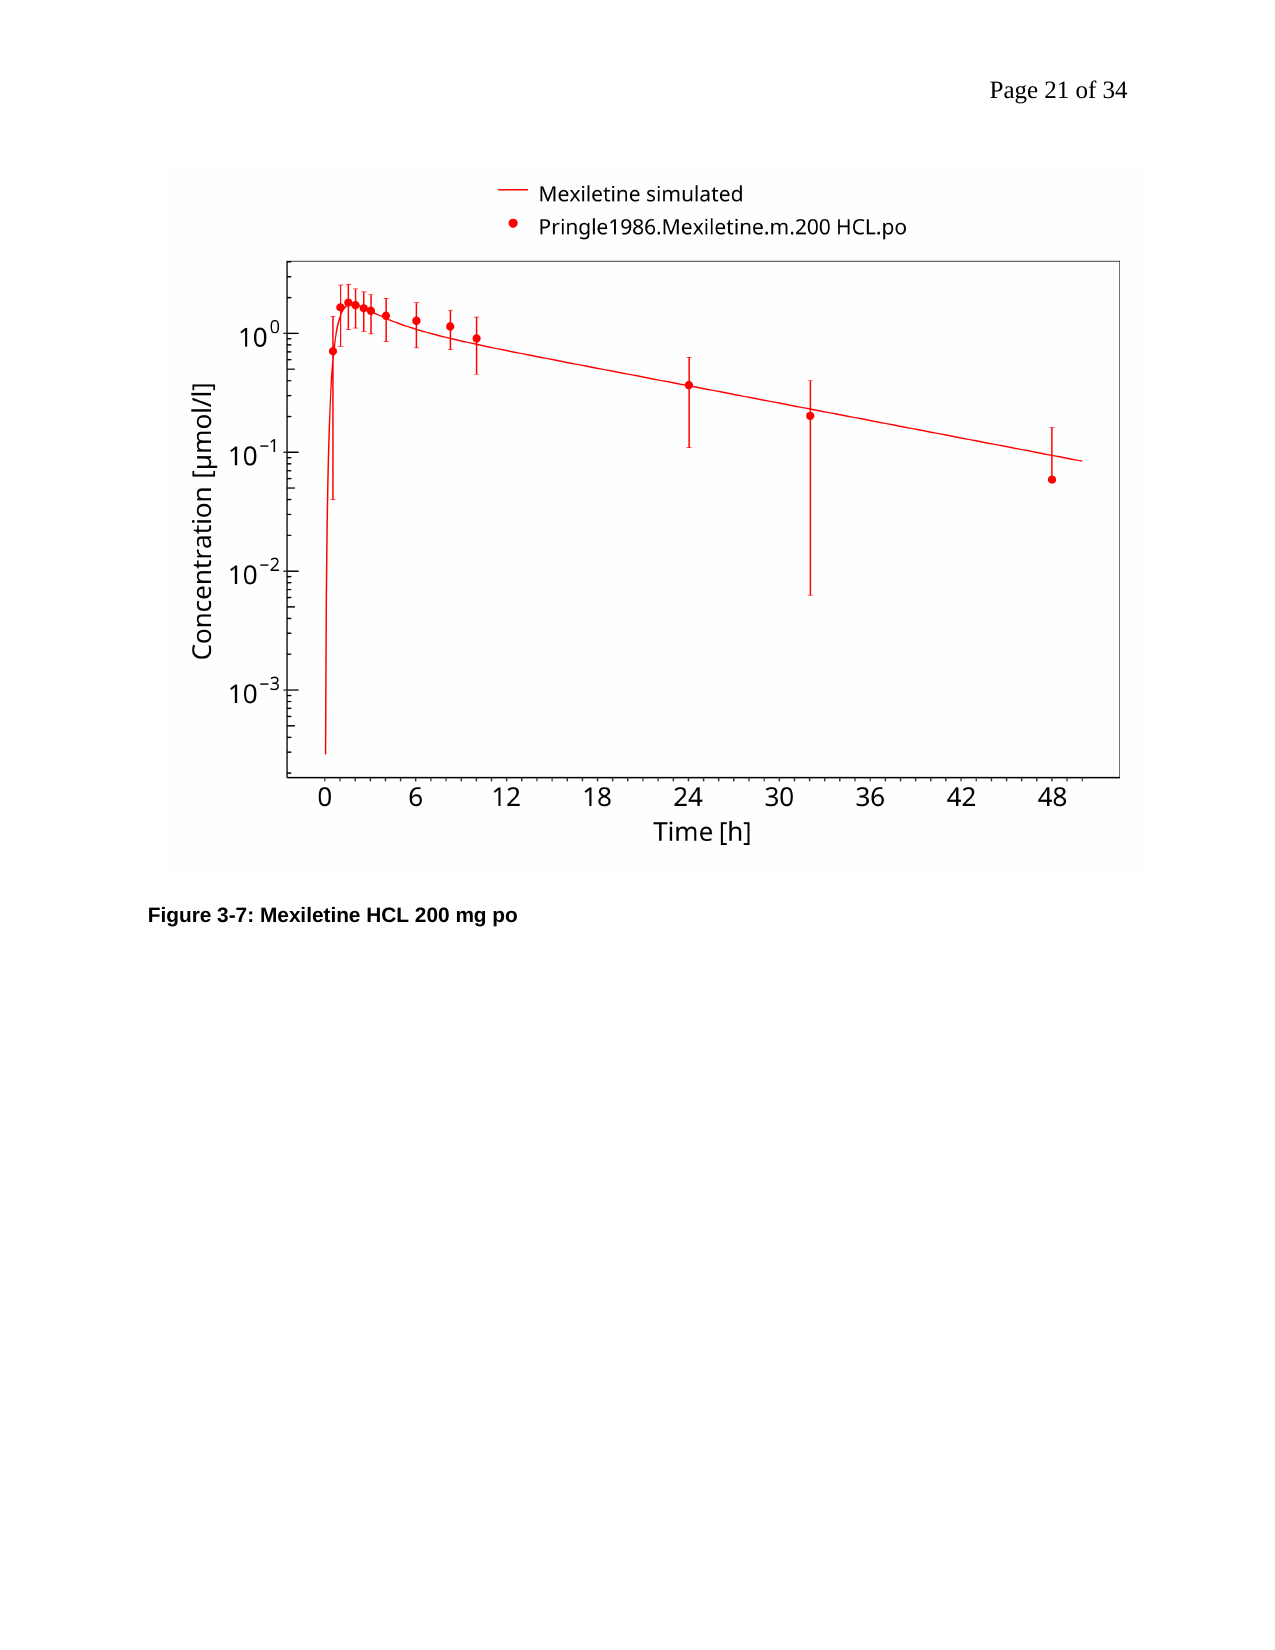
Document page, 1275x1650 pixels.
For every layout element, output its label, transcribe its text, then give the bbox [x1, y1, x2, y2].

text Figure 3-7: Mexiletine HCL 200 mg po [148, 903, 1127, 927]
picture [166, 166, 1146, 873]
